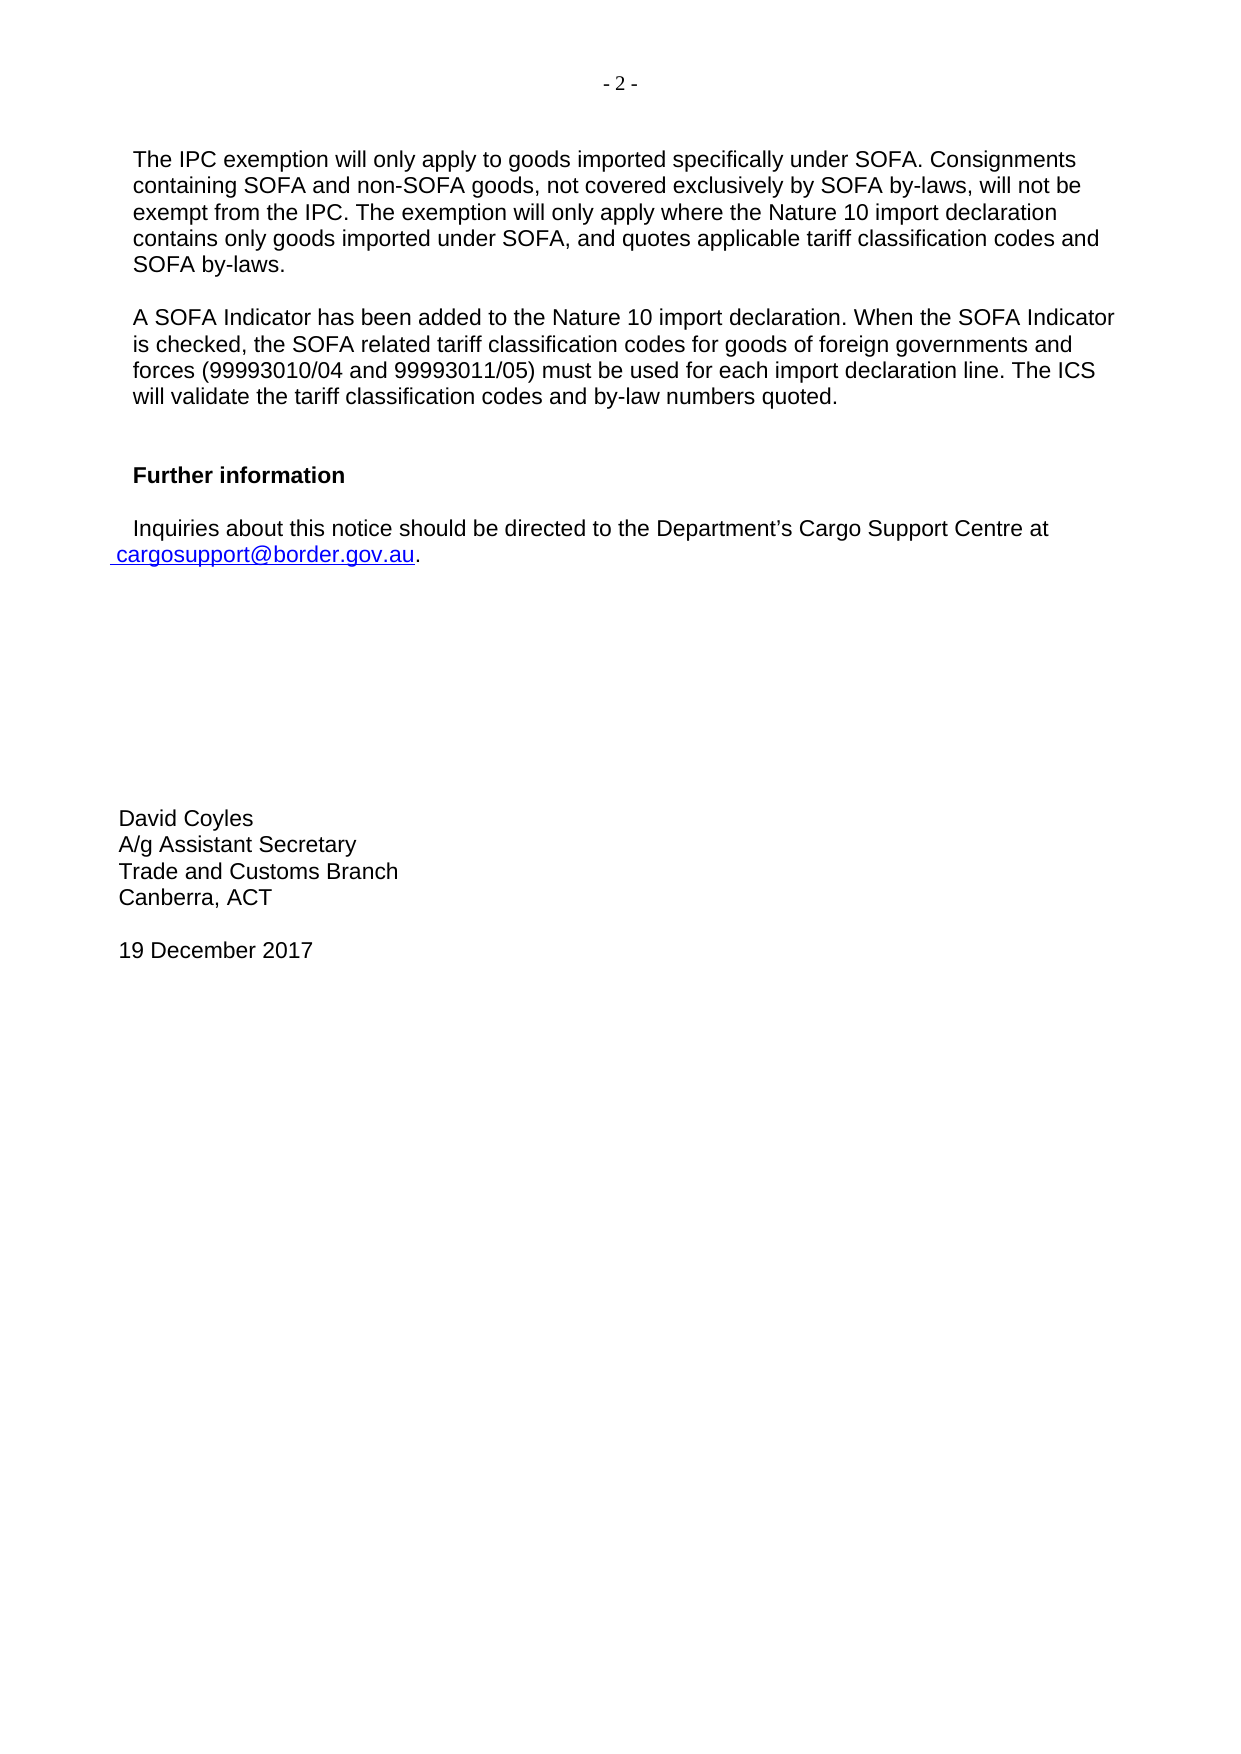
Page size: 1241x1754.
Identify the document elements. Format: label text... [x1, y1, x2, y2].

text 19 December 2017 [118, 937, 1240, 963]
text Inquiries about this notice should be directed to the Department’s Cargo Support Centre at [133, 515, 1240, 541]
text A/g Assistant Secretary Trade and Customs Branch Canberra, ACT [118, 831, 400, 910]
text - 2 - [175, 71, 1065, 95]
subtitle Further information [133, 462, 1240, 488]
text The IPC exemption will only apply to goods imported specifically under SOFA. Consignments containing SOFA and non-SOFA goods, not covered exclusively by SOFA by-laws, will not be exempt from the IPC. The exemption will only apply where the Nature 10 import declaration contains only goods imported under SOFA, and quotes applicable tariff classification codes and SOFA by-laws. [133, 146, 1101, 278]
text cargosupport@border.gov.au. [110, 541, 1240, 568]
text A SOFA Indicator has been added to the Nature 10 import declaration. When the SOFA Indicator is checked, the SOFA related tariff classification codes for goods of foreign governments and forces (99993010/04 and 99993011/05) must be used for each import declaration line. The ICS will validate the tariff classification codes and by-law numbers quoted. [133, 304, 1117, 410]
text David Coyles [118, 805, 1240, 831]
